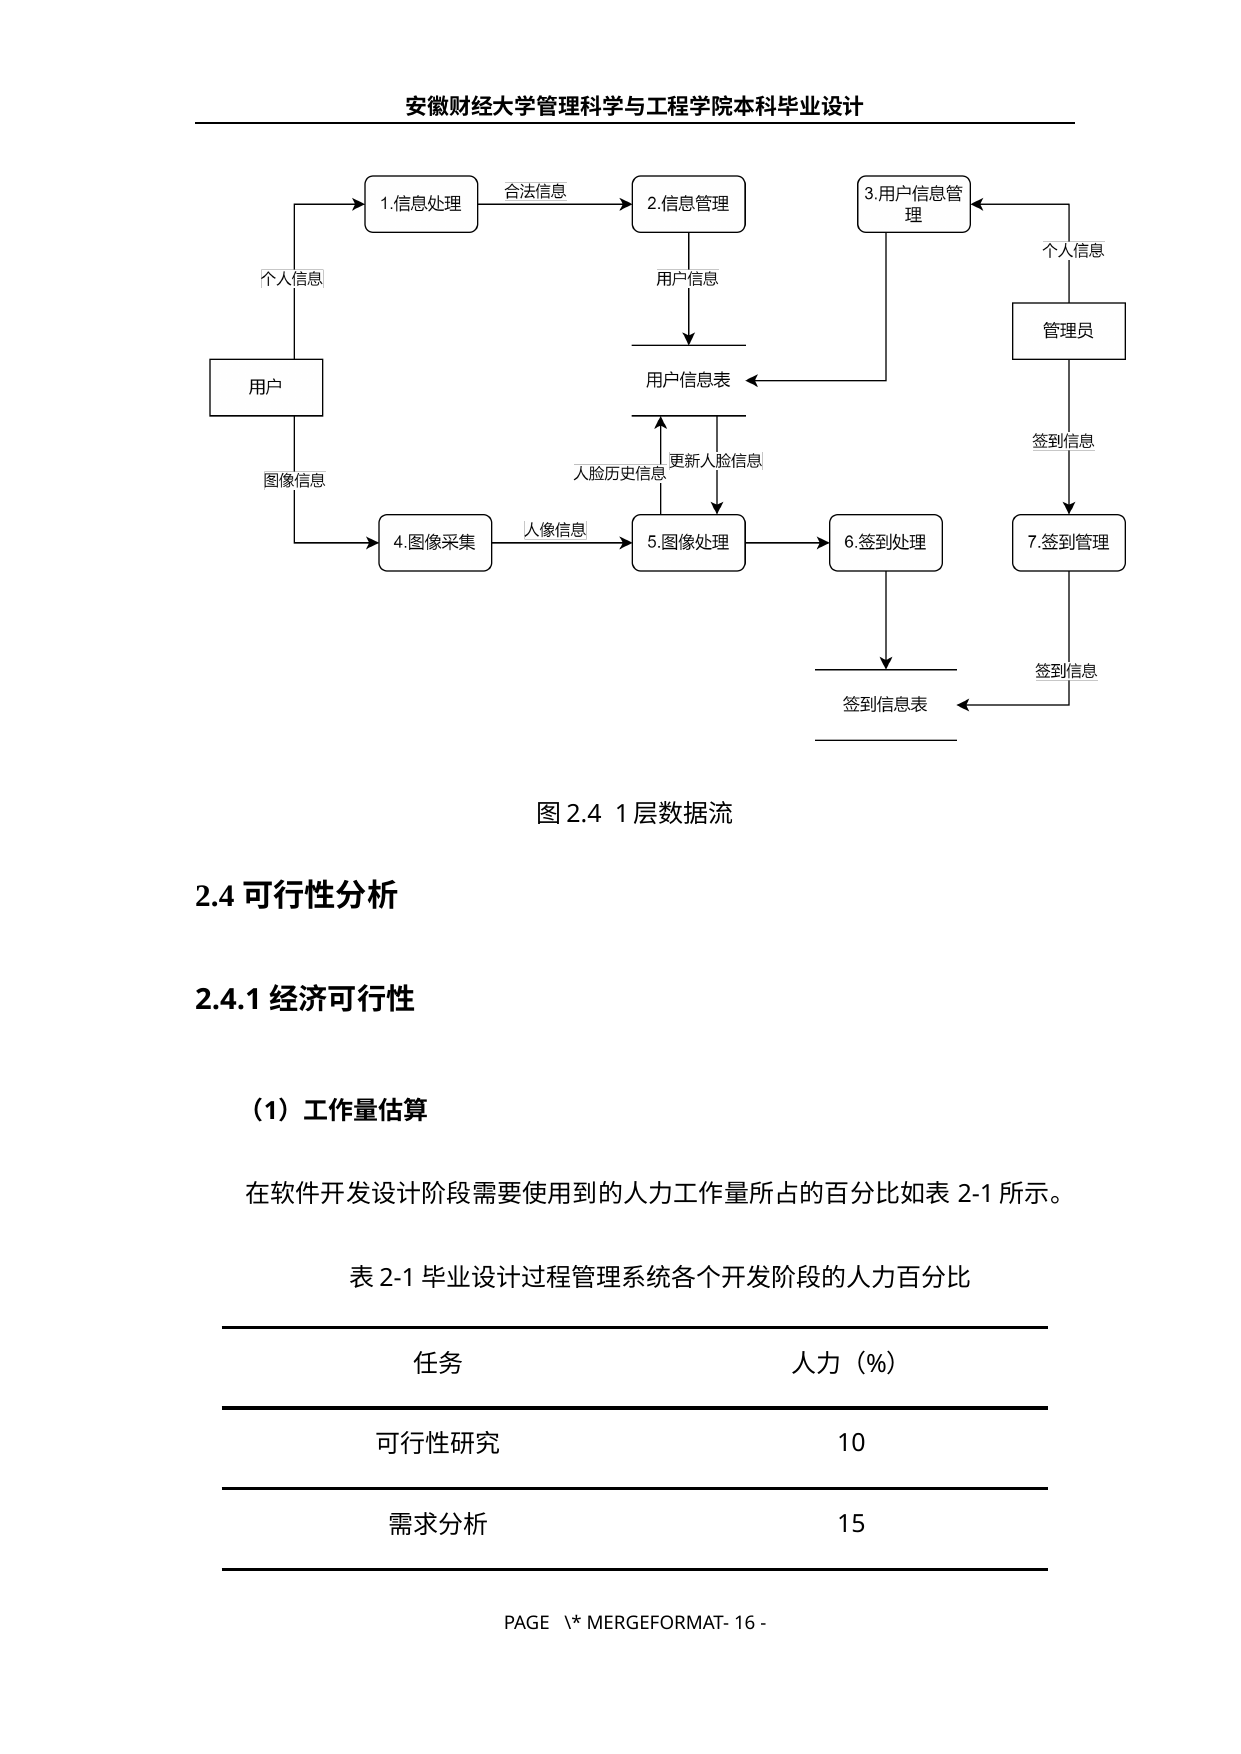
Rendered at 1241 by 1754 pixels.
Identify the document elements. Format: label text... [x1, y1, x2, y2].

text 表2-1毕业设计过程管理系统各个开发阶段的人力百分比 [195, 1243, 1075, 1308]
table_cell 10 [654, 1410, 1048, 1487]
table_cell 需求分析 [222, 1490, 654, 1568]
table_header 人力（%） [654, 1329, 1048, 1406]
picture [195, 161, 1140, 755]
subtitle 2.4 可行性分析 [195, 860, 1075, 925]
table_cell 15 [654, 1490, 1048, 1568]
subtitle 2.4.1 经济可行性 [195, 964, 1075, 1029]
table_header 任务 [222, 1329, 654, 1406]
table_cell 可行性研究 [222, 1410, 654, 1487]
text 图2.4 1层数据流 [195, 779, 1075, 844]
text 在软件开发设计阶段需要使用到的人力工作量所占的百分比如表2-1所示。 [245, 1159, 1075, 1224]
text （1）工作量估算 [195, 1076, 1075, 1141]
